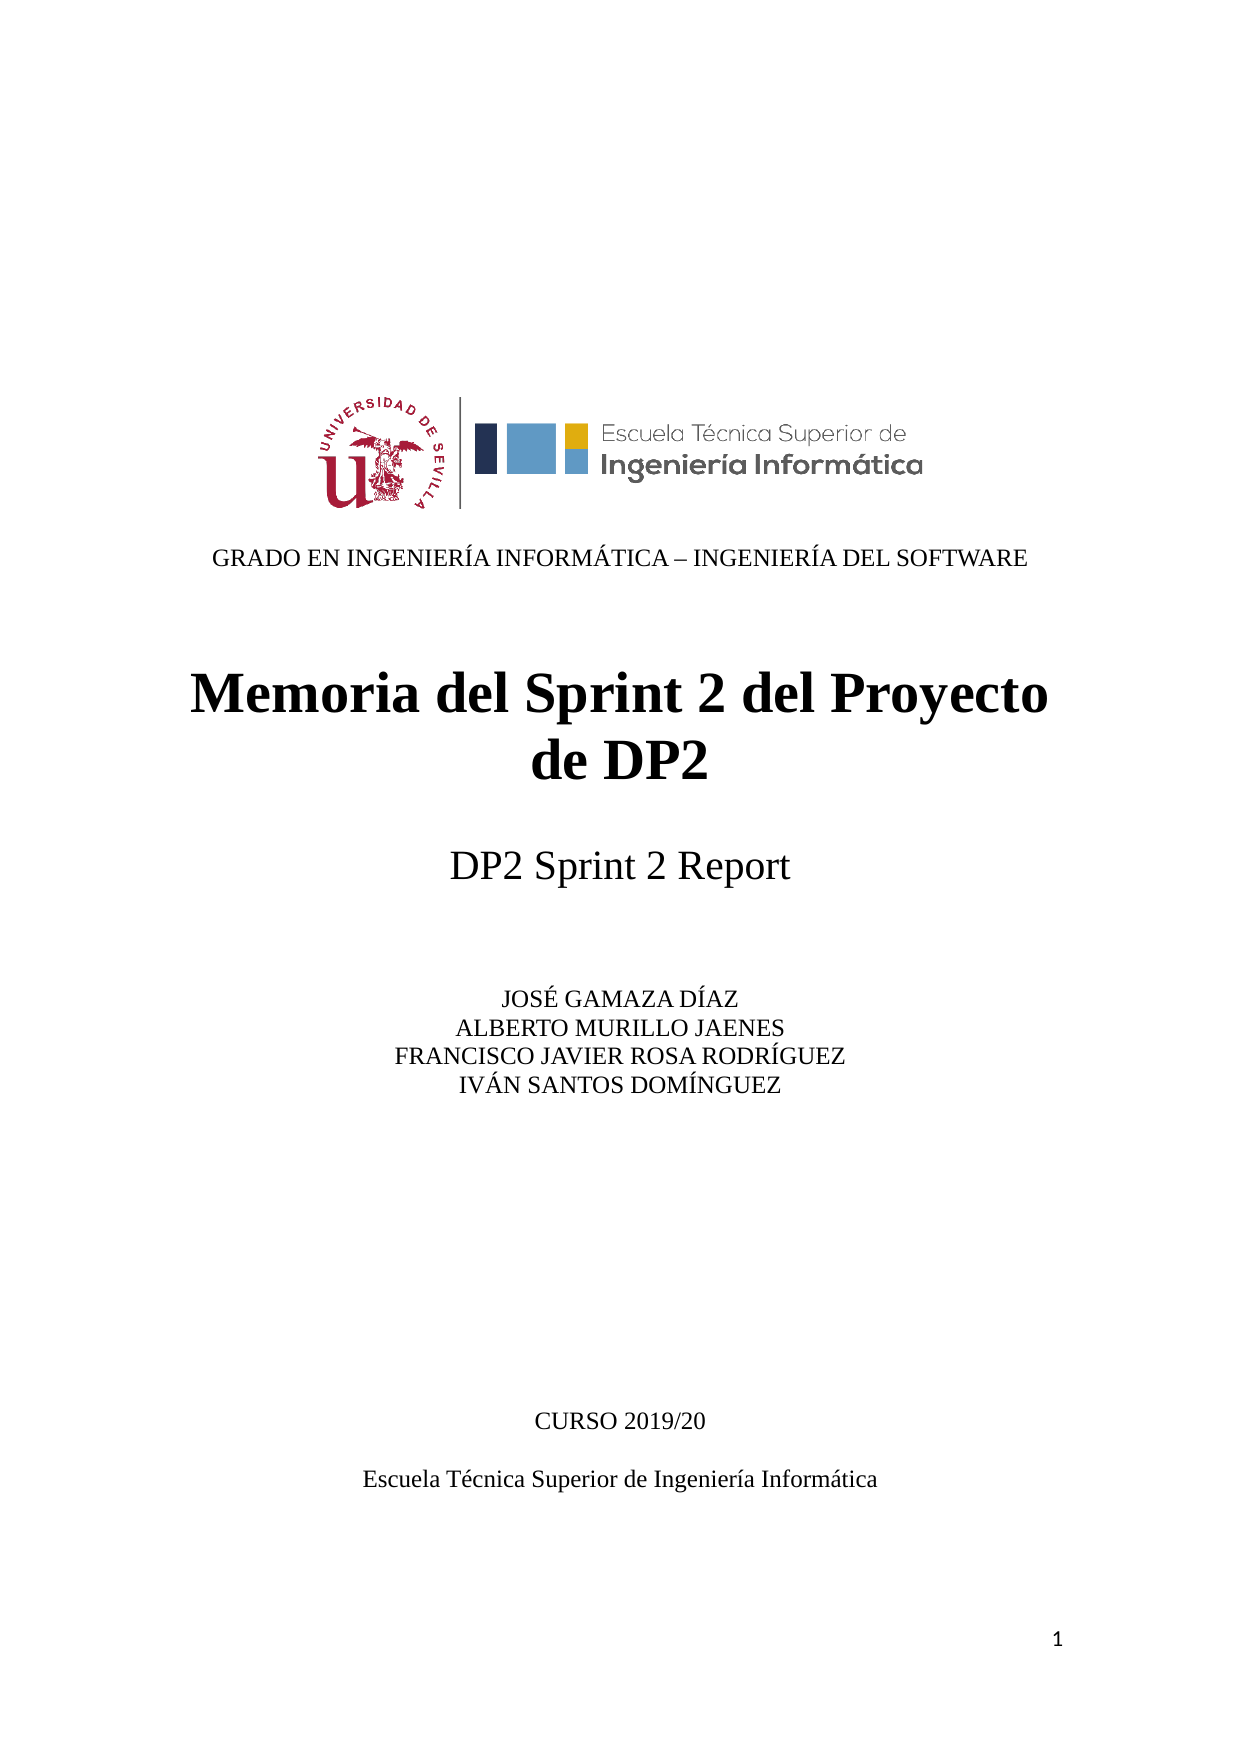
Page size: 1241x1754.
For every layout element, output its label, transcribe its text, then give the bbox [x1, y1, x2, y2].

text francisco javier rosa rodríguez [177, 1041, 1063, 1070]
title grado en ingeniería informática – ingeniería del software [177, 543, 1063, 572]
text josé gamaza díaz [177, 984, 1063, 1013]
text DP2 Sprint 2 Report [177, 840, 1063, 888]
text iván santos domínguez [177, 1070, 1063, 1099]
text Memoria del Sprint 2 del Proyecto de DP2 [177, 658, 1063, 792]
title Escuela Técnica Superior de Ingeniería Informática [177, 1464, 1063, 1493]
title curso 2019/20 [177, 1406, 1063, 1435]
text alberto murillo jaenes [177, 1013, 1063, 1041]
picture [318, 397, 923, 509]
